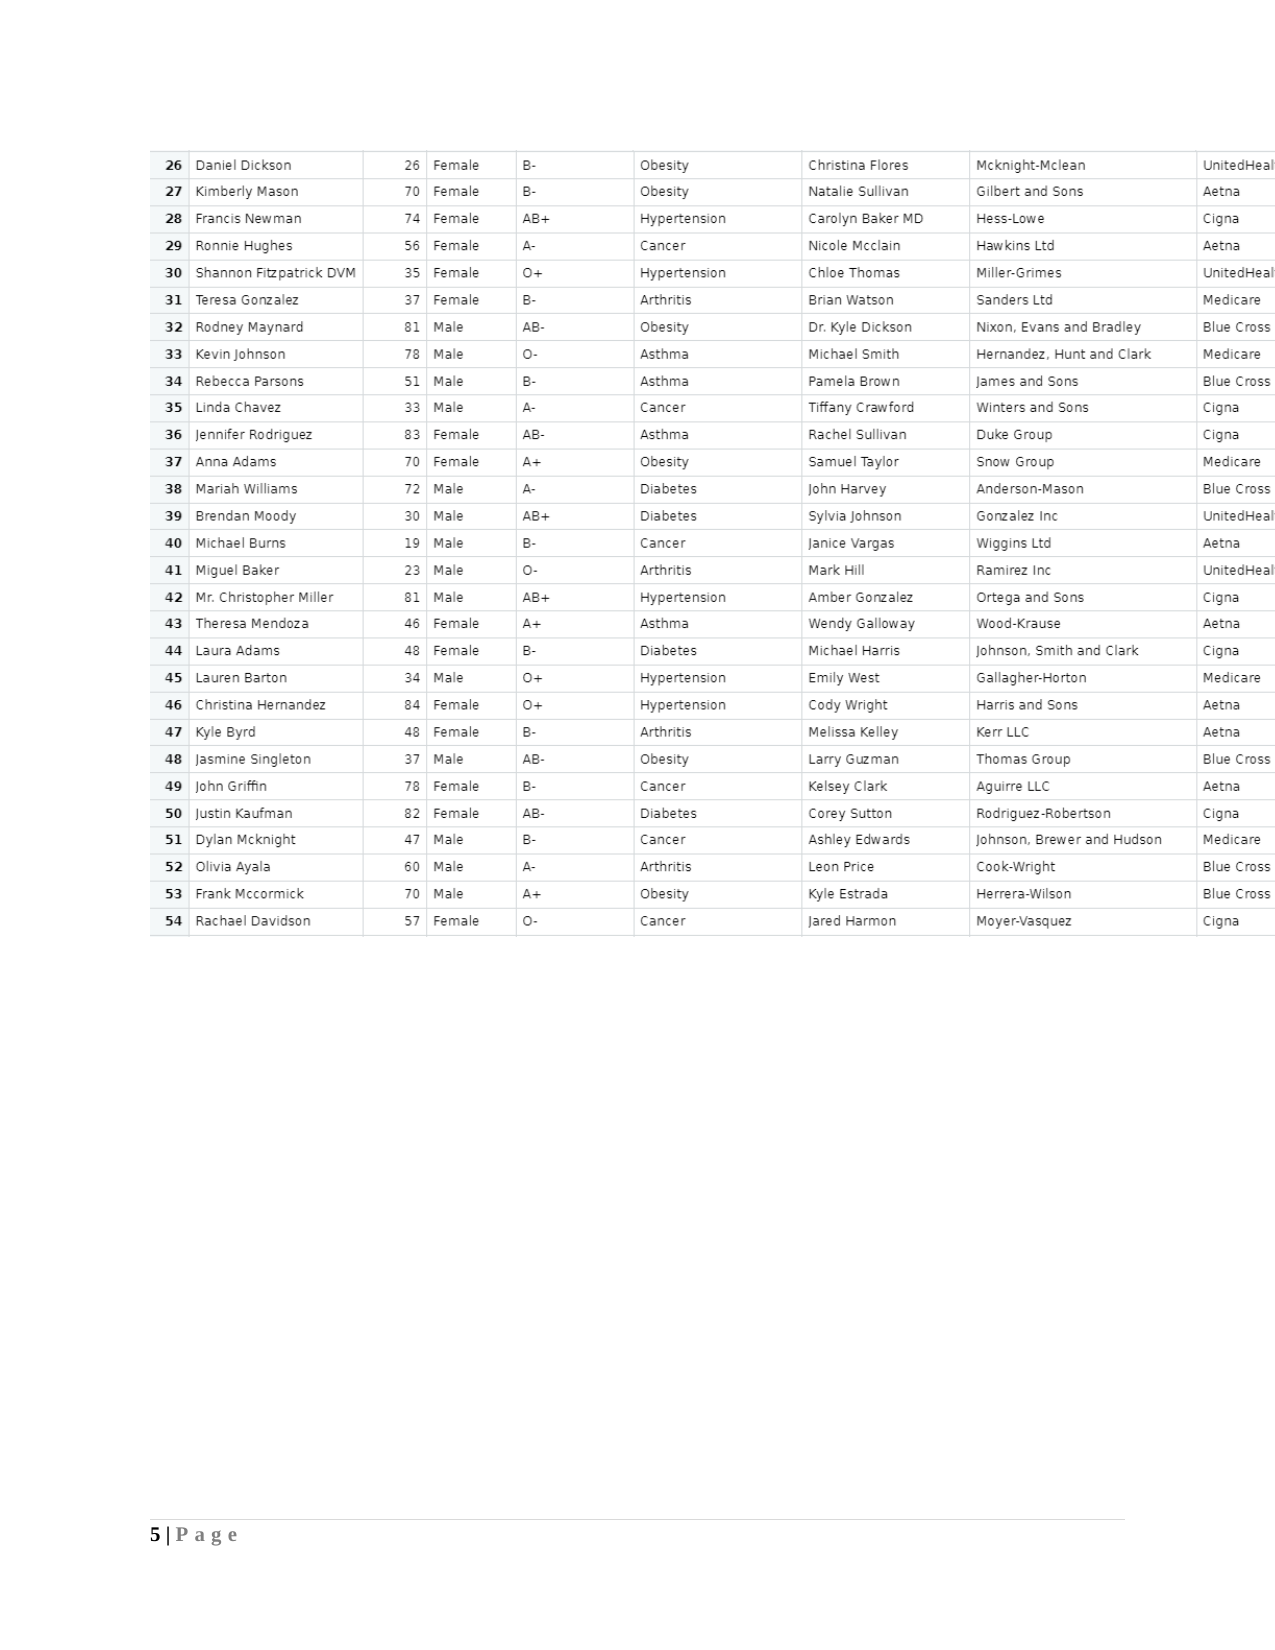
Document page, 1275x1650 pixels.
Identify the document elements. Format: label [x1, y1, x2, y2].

picture [150, 150, 1275, 937]
